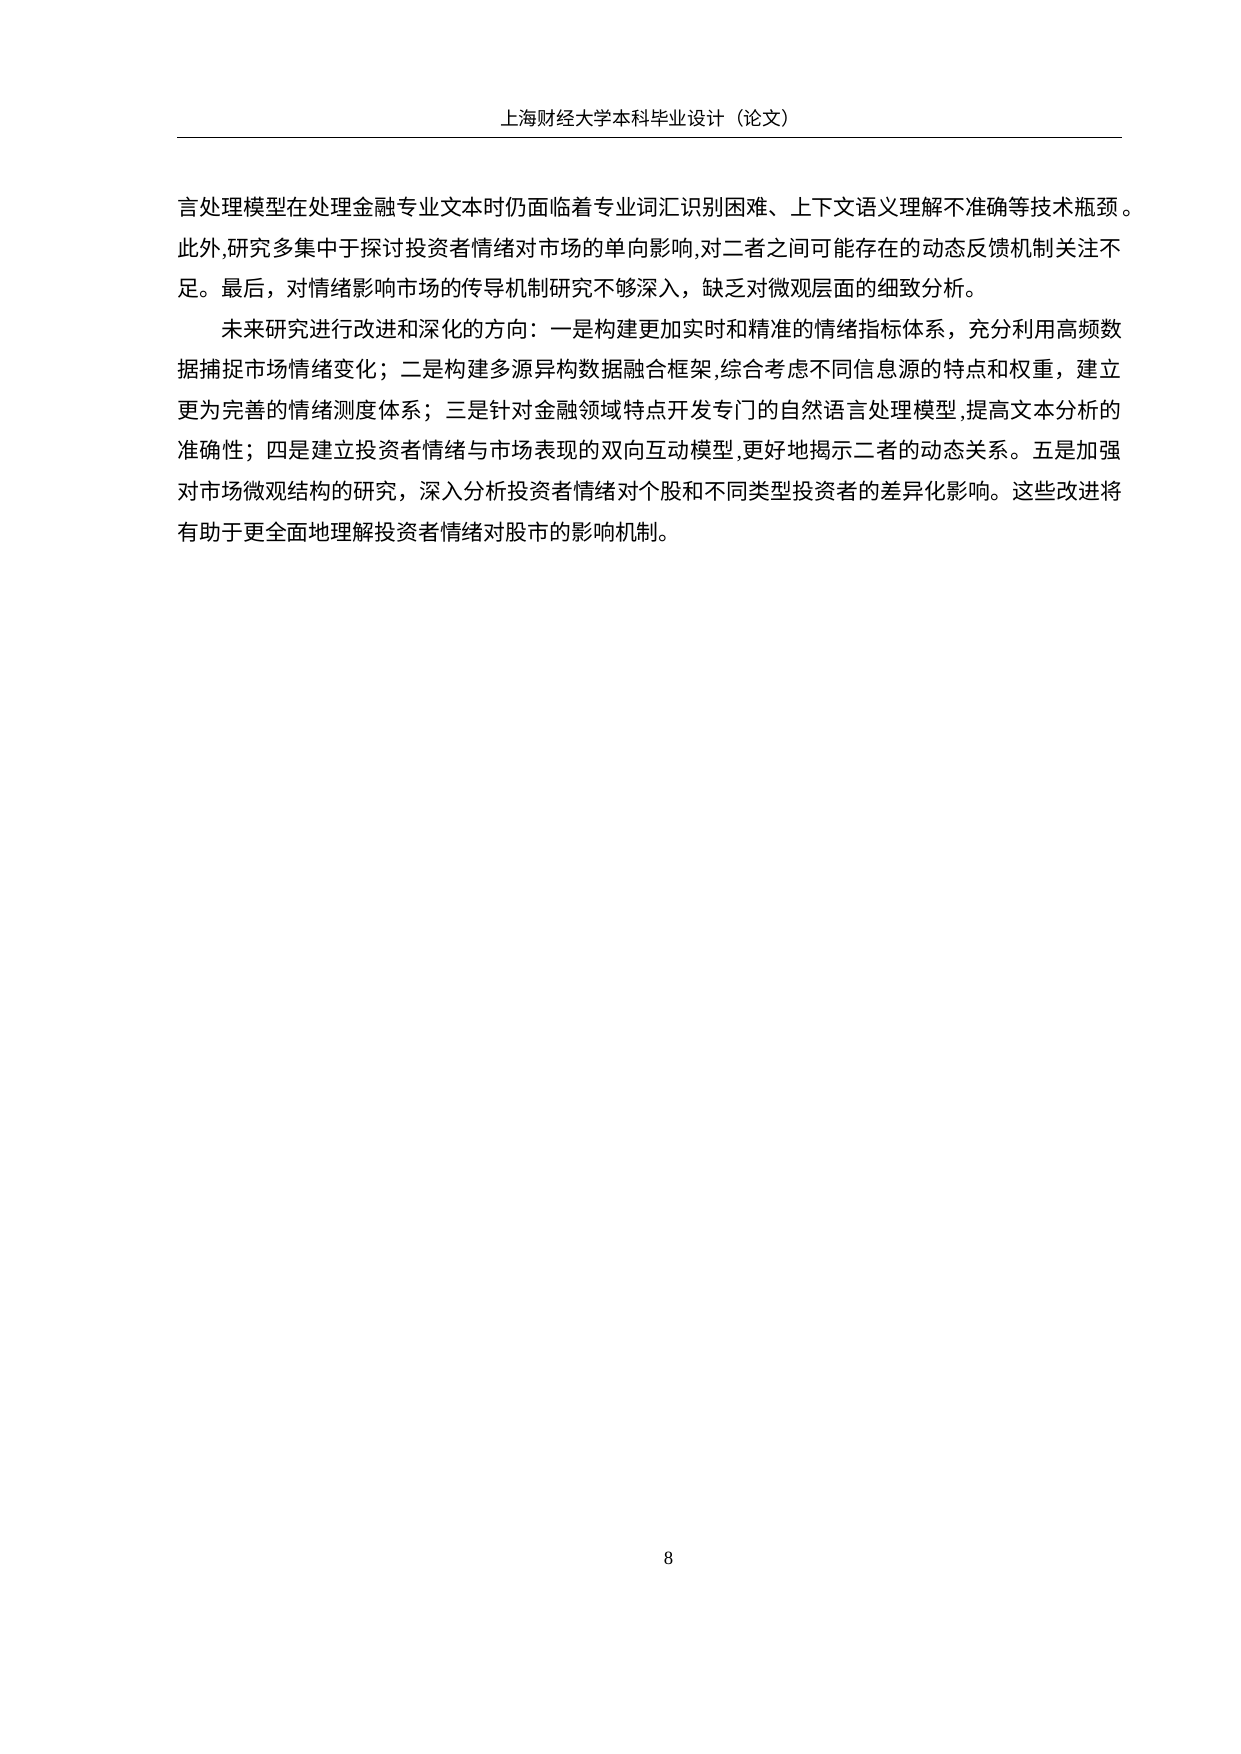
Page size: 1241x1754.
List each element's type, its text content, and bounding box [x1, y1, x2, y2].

text 未来研究进行改进和深化的方向：一是构建更加实时和精准的情绪指标体系，充分利用高频数据捕捉市场情绪变化；二是构建多源异构数据融合框架,综合考虑不同信息源的特点和权重，建立更为完善的情绪测度体系；三是针对金融领域特点开发专门的自然语言处理模型,提高文本分析的准确性；四是建立投资者情绪与市场表现的双向互动模型,更好地揭示二者的动态关系。五是加强对市场微观结构的研究，深入分析投资者情绪对个股和不同类型投资者的差异化影响。这些改进将有助于更全面地理解投资者情绪对股市的影响机制。 [177, 311, 1122, 547]
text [177, 189, 1122, 303]
